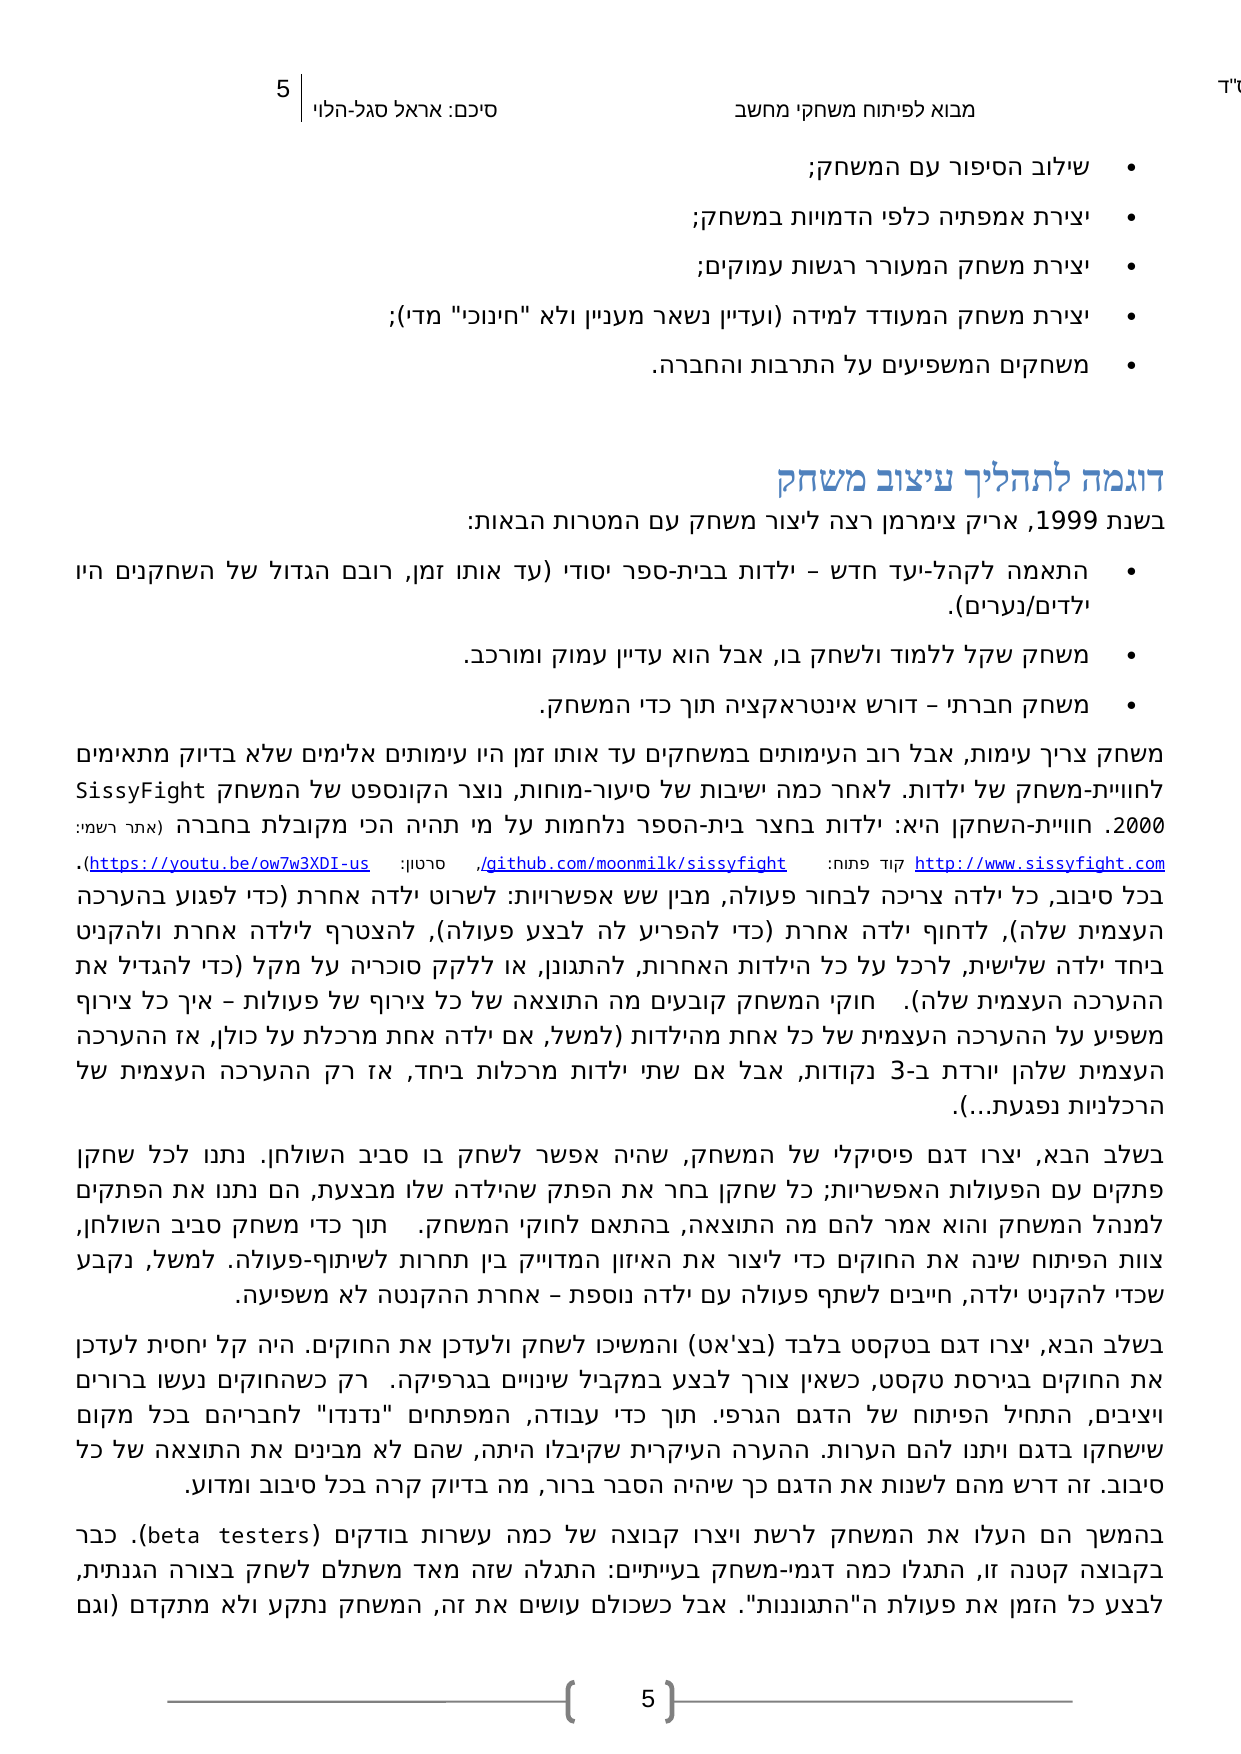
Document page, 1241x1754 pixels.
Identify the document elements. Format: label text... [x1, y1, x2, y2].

text בשלב הבא, יצרו דגם בטקסט בלבד (בצ'אט) והמשיכו לשחק ולעדכן את החוקים. היה קל יחסית לעדכן את החוקים בגירסת טקסט, כשאין צורך לבצע במקביל שינויים בגרפיקה. רק כשהחוקים נעשו ברורים ויציבים, התחיל הפיתוח של הדגם הגרפי. תוך כדי עבודה, המפתחים "נדנדו" לחבריהם בכל מקום שישחקו בדגם ויתנו להם הערות. ההערה העיקרית שקיבלו היתה, שהם לא מבינים את התוצאה של כל סיבוב. זה דרש מהם לשנות את הדגם כך שיהיה הסבר ברור, מה בדיוק קרה בכל סיבוב ומדוע. [75, 1330, 1165, 1499]
text בשנת 1999, אריק צימרמן רצה ליצור משחק עם המטרות הבאות: [75, 506, 1165, 535]
list משחקים המשפיעים על התרבות והחברה. [75, 351, 1128, 380]
subtitle דוגמה לתהליך עיצוב משחק [75, 457, 1165, 500]
list יצירת משחק המעודד למידה (ועדיין נשאר מעניין ולא "חינוכי" מדי); [75, 301, 1128, 330]
list יצירת משחק המעורר רגשות עמוקים; [75, 251, 1128, 281]
list יצירת אמפתיה כלפי הדמויות במשחק; [75, 202, 1128, 231]
text בשלב הבא, יצרו דגם פיסיקלי של המשחק, שהיה אפשר לשחק בו סביב השולחן. נתנו לכל שחקן פתקים עם הפעולות האפשריות; כל שחקן בחר את הפתק שהילדה שלו מבצעת, הם נתנו את הפתקים למנהל המשחק והוא אמר להם מה התוצאה, בהתאם לחוקי המשחק. תוך כדי משחק סביב השולחן, צוות הפיתוח שינה את החוקים כדי ליצור את האיזון המדוייק בין תחרות לשיתוף-פעולה. למשל, נקבע שכדי להקניט ילדה, חייבים לשתף פעולה עם ילדה נוספת – אחרת ההקנטה לא משפיעה. [75, 1141, 1165, 1310]
list משחק חברתי – דורש אינטראקציה תוך כדי המשחק. [75, 690, 1128, 719]
list שילוב הסיפור עם המשחק; [75, 152, 1128, 181]
list התאמה לקהל-יעד חדש – ילדות בבית-ספר יסודי (עד אותו זמן, רובם הגדול של השחקנים היו ילדים/נערים). [75, 556, 1128, 620]
text משחק צריך עימות, אבל רוב העימותים במשחקים עד אותו זמן היו עימותים אלימים שלא בדיוק מתאימים לחוויית-משחק של ילדות. לאחר כמה ישיבות של סיעור-מוחות, נוצר הקונספט של המשחק SissyFight 2000. חוויית-השחקן היא: ילדות בחצר בית-הספר נלחמות על מי תהיה הכי מקובלת בחברה (אתר רשמי: http://www.sissyfight.com קוד פתוח: github.com/moonmilk/sissyfight/, סרטון: https://youtu.be/ow7w3XDI-us). בכל סיבוב, כל ילדה צריכה לבחור פעולה, מבין שש אפשרויות: לשרוט ילדה אחרת (כדי לפגוע בהערכה העצמית שלה), לדחוף ילדה אחרת (כדי להפריע לה לבצע פעולה), להצטרף לילדה אחרת ולהקניט ביחד ילדה שלישית, לרכל על כל הילדות האחרות, להתגונן, או ללקק סוכריה על מקל (כדי להגדיל את ההערכה העצמית שלה). חוקי המשחק קובעים מה התוצאה של כל צירוף של פעולות – איך כל צירוף משפיע על ההערכה העצמית של כל אחת מהילדות (למשל, אם ילדה אחת מרכלת על כולן, אז ההערכה העצמית שלהן יורדת ב-3 נקודות, אבל אם שתי ילדות מרכלות ביחד, אז רק ההערכה העצמית של הרכלניות נפגעת...). [75, 739, 1165, 1120]
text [75, 1520, 1165, 1619]
list משחק שקל ללמוד ולשחק בו, אבל הוא עדיין עמוק ומורכב. [75, 640, 1128, 669]
